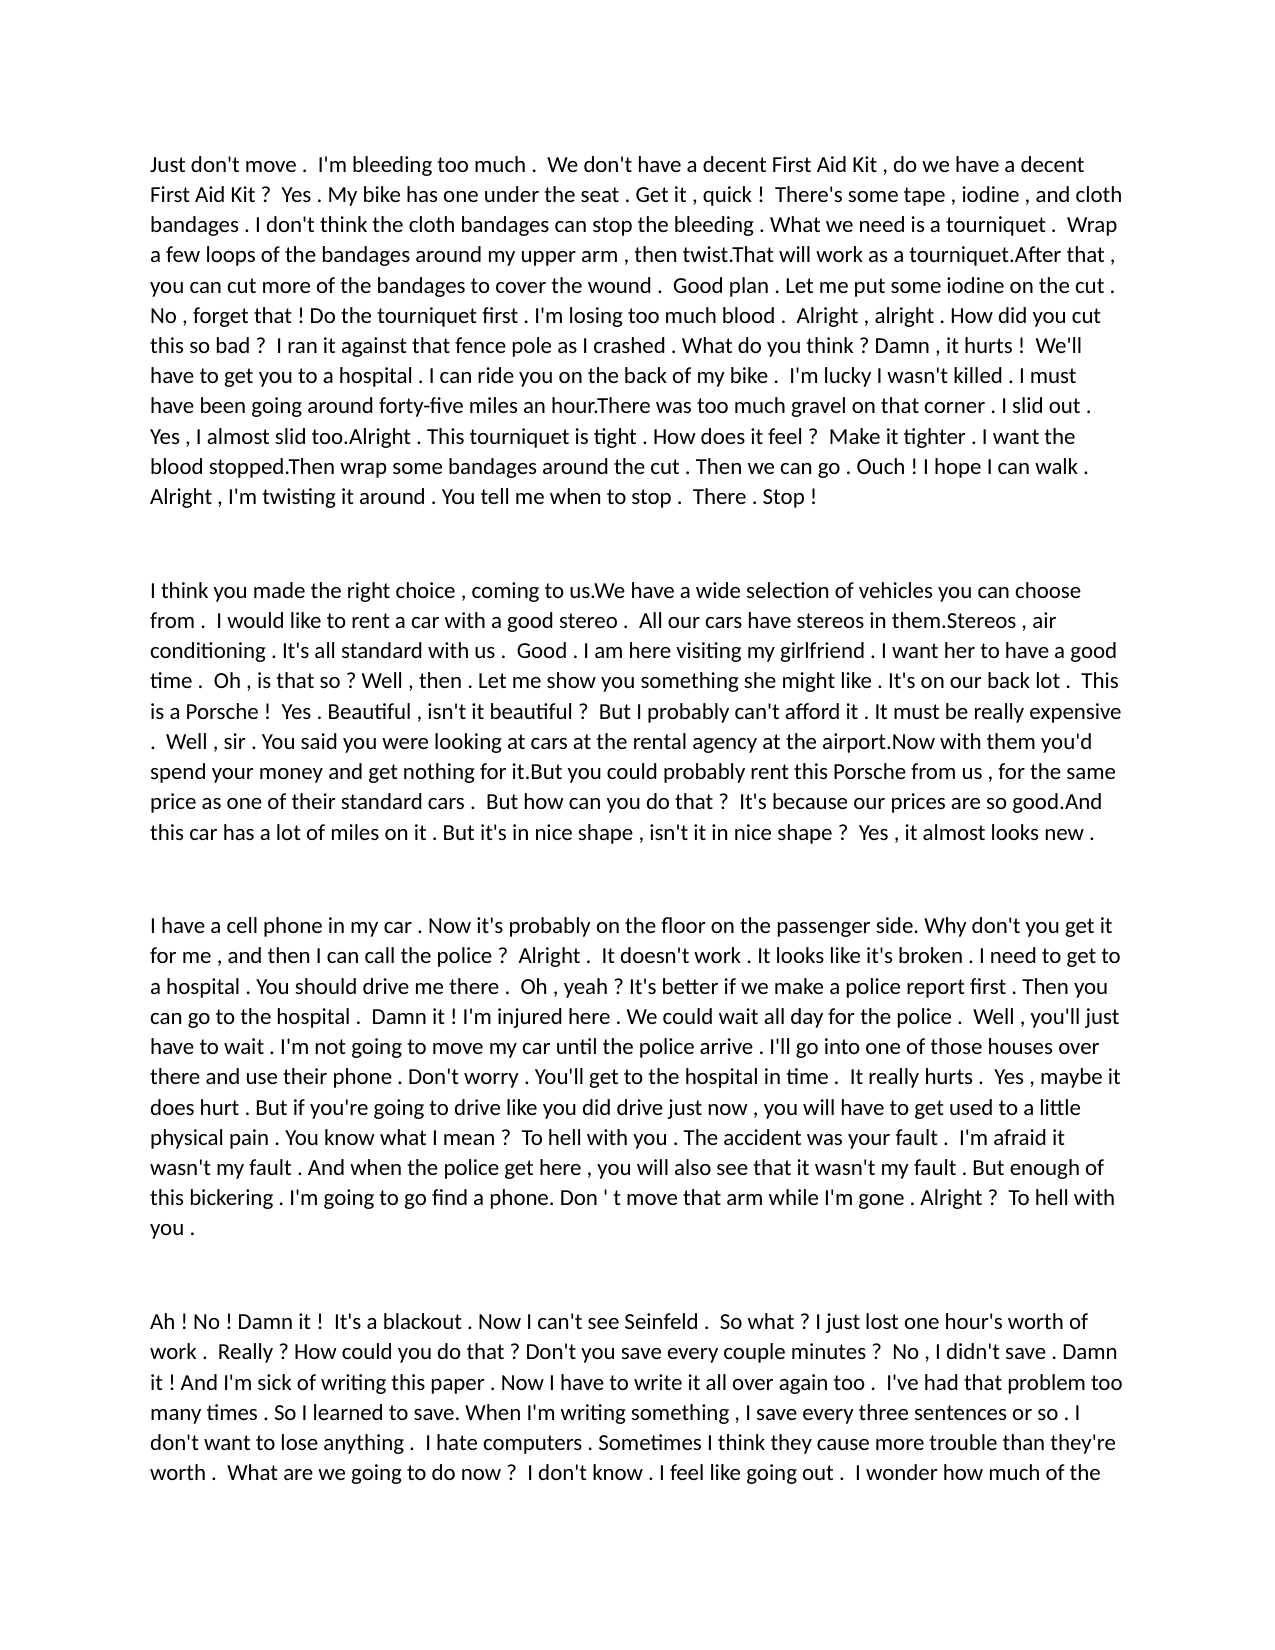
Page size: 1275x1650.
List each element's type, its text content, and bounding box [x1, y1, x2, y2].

text I have a cell phone in my car . Now it's probably on the floor on the passenger side. Why don't you get it for me , and then I can call the police ? Alright . It doesn't work . It looks like it's broken . I need to get to a hospital . You should drive me there . Oh , yeah ? It's better if we make a police report first . Then you can go to the hospital . Damn it ! I'm injured here . We could wait all day for the police . Well , you'll just have to wait . I'm not going to move my car until the police arrive . I'll go into one of those houses over there and use their phone . Don't worry . You'll get to the hospital in time . It really hurts . Yes , maybe it does hurt . But if you're going to drive like you did drive just now , you will have to get used to a little physical pain . You know what I mean ? To hell with you . The accident was your fault . I'm afraid it wasn't my fault . And when the police get here , you will also see that it wasn't my fault . But enough of this bickering . I'm going to go find a phone. Don ' t move that arm while I'm gone . Alright ? To hell with you . [150, 911, 1125, 1242]
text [150, 150, 1125, 510]
text I think you made the right choice , coming to us.We have a wide selection of vehicles you can choose from . I would like to rent a car with a good stereo . All our cars have stereos in them.Stereos , air conditioning . It's all standard with us . Good . I am here visiting my girlfriend . I want her to have a good time . Oh , is that so ? Well , then . Let me show you something she might like . It's on our back lot . This is a Porsche ! Yes . Beautiful , isn't it beautiful ? But I probably can't afford it . It must be really expensive . Well , sir . You said you were looking at cars at the rental agency at the airport.Now with them you'd spend your money and get nothing for it.But you could probably rent this Porsche from us , for the same price as one of their standard cars . But how can you do that ? It's because our prices are so good.And this car has a lot of miles on it . But it's in nice shape , isn't it in nice shape ? Yes , it almost looks new . [150, 576, 1125, 846]
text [150, 1307, 1125, 1486]
